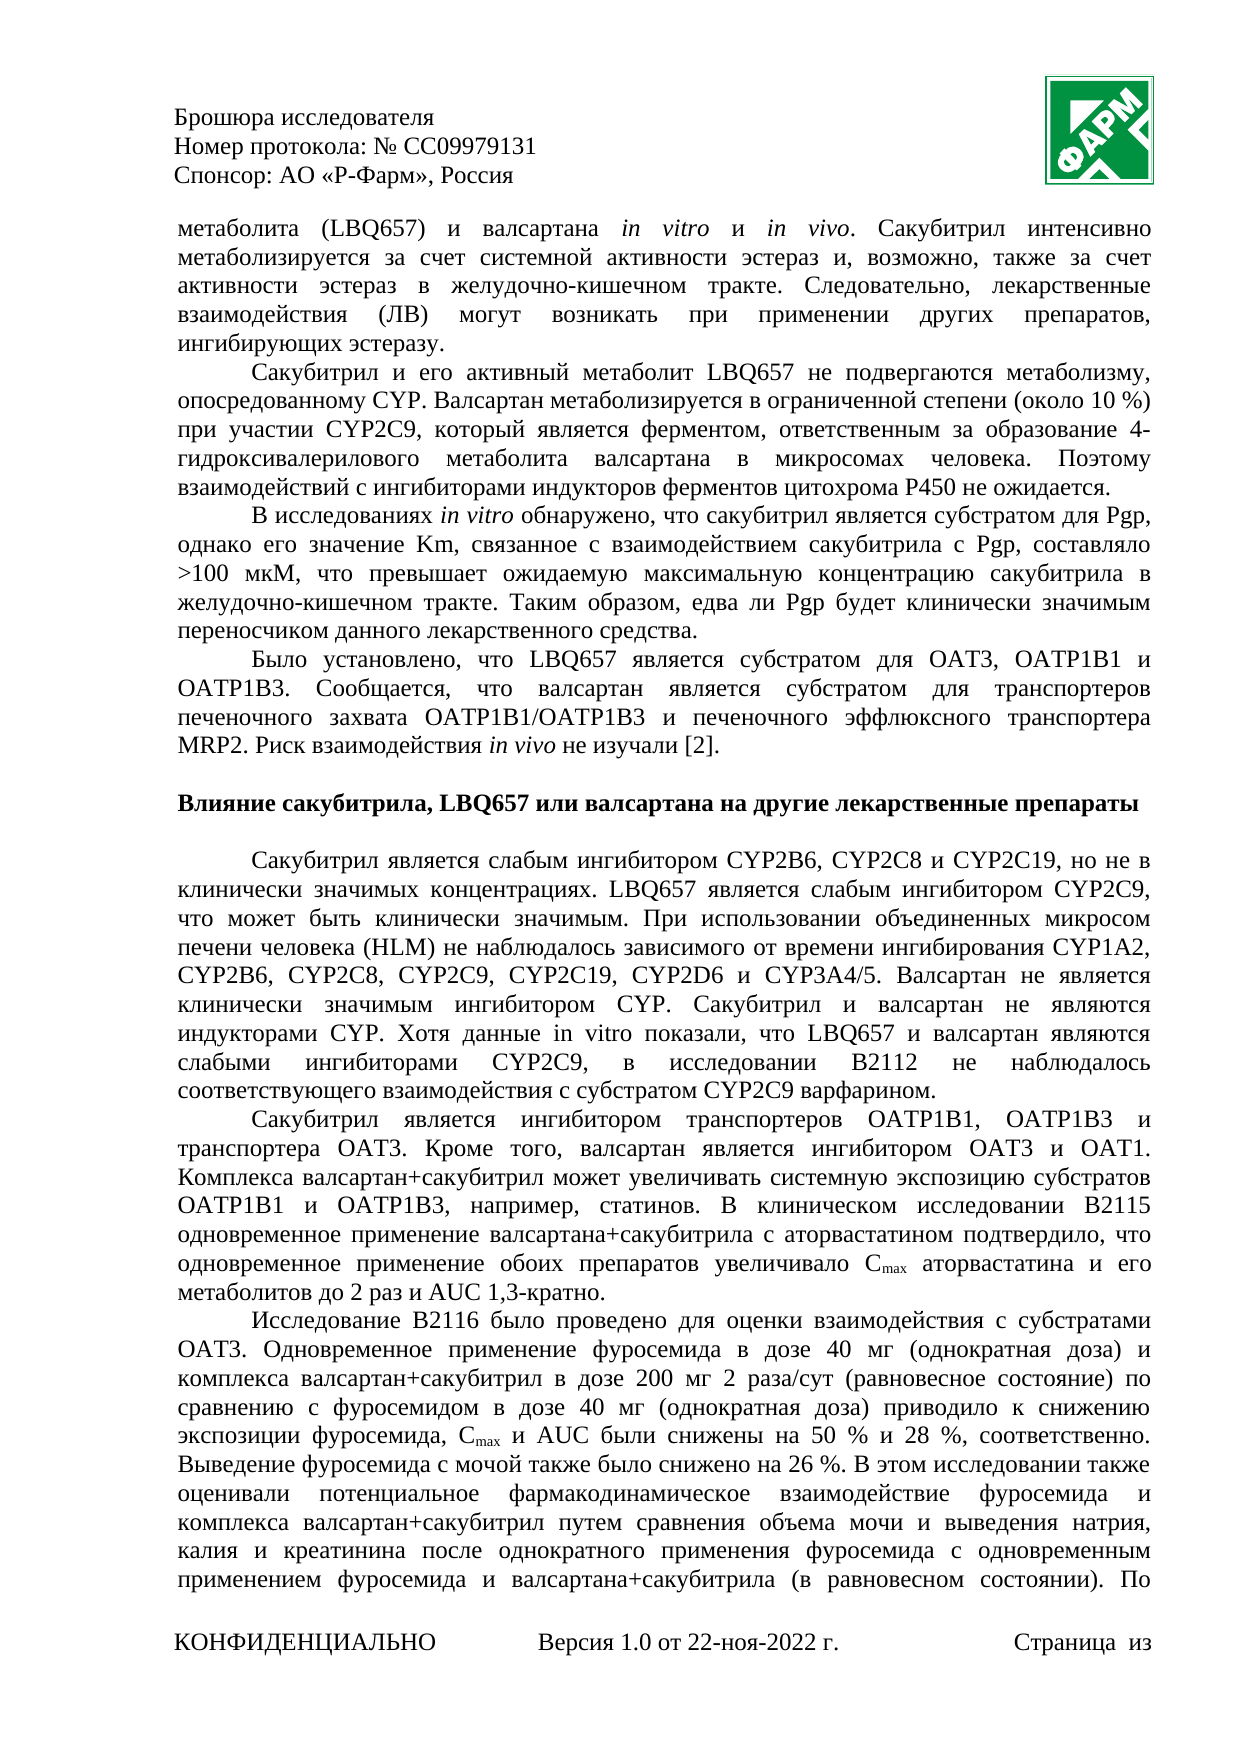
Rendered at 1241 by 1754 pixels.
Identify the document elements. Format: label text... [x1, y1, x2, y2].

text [177, 213, 1152, 357]
text Сакубитрил является ингибитором транспортеров OATP1B1, OATP1B3 и транспортера OAT3. Кроме того, валсартан является ингибитором OAT3 и OAT1. Комплекса валсартан+сакубитрил может увеличивать системную экспозицию субстратов OATP1B1 и OATP1B3, например, статинов. В клиническом исследовании B2115 одновременное применение валсартана+сакубитрила с аторвастатином подтвердило, что одновременное применение обоих препаратов увеличивало Cmax аторвастатина и его метаболитов до 2 раз и AUC 1,3-кратно. [177, 1104, 1152, 1305]
text Влияние сакубитрила, LBQ657 или валсартана на другие лекарственные препараты [177, 788, 1152, 817]
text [177, 1305, 1152, 1593]
text Было установлено, что LBQ657 является субстратом для OAT3, OATP1B1 и OATP1B3. Сообщается, что валсартан является субстратом для транспортеров печеночного захвата OATP1B1/OATP1B3 и печеночного эффлюксного транспортера MRP2. Риск взаимодействия in vivo не изучали [2]. [177, 644, 1152, 759]
text Сакубитрил является слабым ингибитором CYP2B6, CYP2C8 и CYP2C19, но не в клинически значимых концентрациях. LBQ657 является слабым ингибитором CYP2C9, что может быть клинически значимым. При использовании объединенных микросом печени человека (HLM) не наблюдалось зависимого от времени ингибирования CYP1A2, CYP2B6, CYP2C8, CYP2C9, CYP2C19, CYP2D6 и CYP3A4/5. Валсартан не является клинически значимым ингибитором CYP. Сакубитрил и валсартан не являются индукторами CYP. Хотя данные in vitro показали, что LBQ657 и валсартан являются слабыми ингибиторами CYP2C9, в исследовании B2112 не наблюдалось соответствующего взаимодействия с субстратом CYP2C9 варфарином. [177, 845, 1152, 1104]
text В исследованиях in vitro обнаружено, что сакубитрил является субстратом для Pgp, однако его значение Km, связанное с взаимодействием сакубитрила с Pgp, составляло >100 мкМ, что превышает ожидаемую максимальную концентрацию сакубитрила в желудочно-кишечном тракте. Таким образом, едва ли Pgp будет клинически значимым переносчиком данного лекарственного средства. [177, 500, 1152, 644]
text Сакубитрил и его активный метаболит LBQ657 не подвергаются метаболизму, опосредованному CYP. Валсартан метаболизируется в ограниченной степени (около 10 %) при участии CYP2C9, который является ферментом, ответственным за образование 4-гидроксивалерилового метаболита валсартана в микросомах человека. Поэтому взаимодействий с ингибиторами индукторов ферментов цитохрома Р450 не ожидается. [177, 357, 1152, 500]
